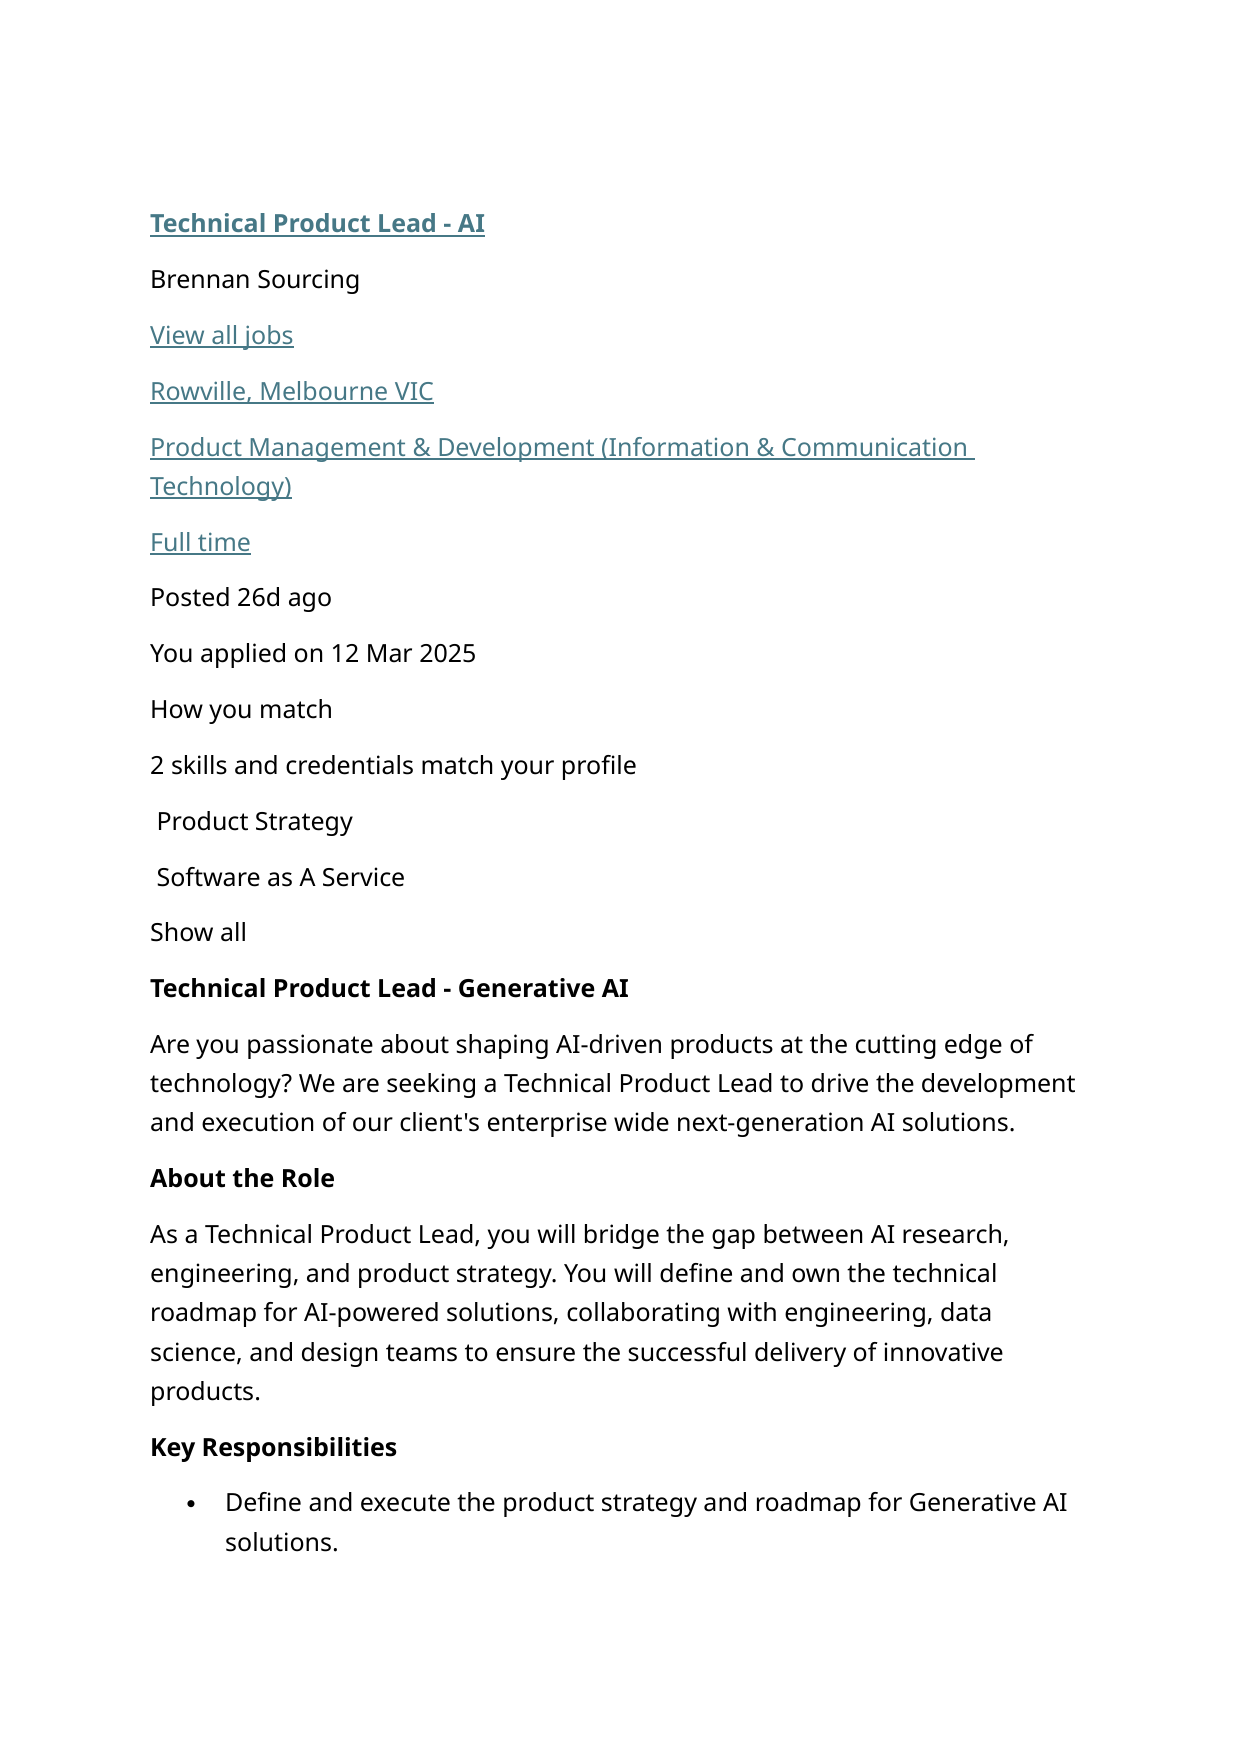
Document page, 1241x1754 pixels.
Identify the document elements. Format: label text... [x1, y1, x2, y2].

text About the Role [150, 1161, 1090, 1195]
text As a Technical Product Lead, you will bridge the gap between AI research, engineering, and product strategy. You will define and own the technical roadmap for AI-powered solutions, collaborating with engineering, data science, and design teams to ensure the successful delivery of innovative products. [150, 1217, 1090, 1407]
text Are you passionate about shaping AI-driven products at the cutting edge of technology? We are seeking a Technical Product Lead to drive the development and execution of our client's enterprise wide next-generation AI solutions. [150, 1027, 1090, 1139]
text Show all⁠ [150, 915, 1090, 949]
text Product Strategy [150, 803, 1090, 837]
text View all jobs [150, 317, 1090, 352]
text Technical Product Lead - Generative AI [150, 971, 1090, 1005]
text Brennan Sourcing [150, 262, 1090, 296]
text Full time [150, 524, 1090, 558]
text Posted 26d ago [150, 580, 1090, 614]
list Define and execute the product strategy and roadmap for Generative AI solutions. [187, 1485, 1090, 1558]
text Key Responsibilities [150, 1429, 1090, 1463]
text How you match [150, 692, 1090, 726]
text Rowville, Melbourne VIC [150, 373, 1090, 407]
text Software as A Service [150, 859, 1090, 893]
text 2 skills and credentials match your profile [150, 747, 1090, 782]
text Product Management & Development (Information & Communication Technology) [150, 429, 1090, 502]
text You applied on 12 Mar 2025 [150, 636, 1090, 670]
text Technical Product Lead - AI [150, 206, 1090, 240]
